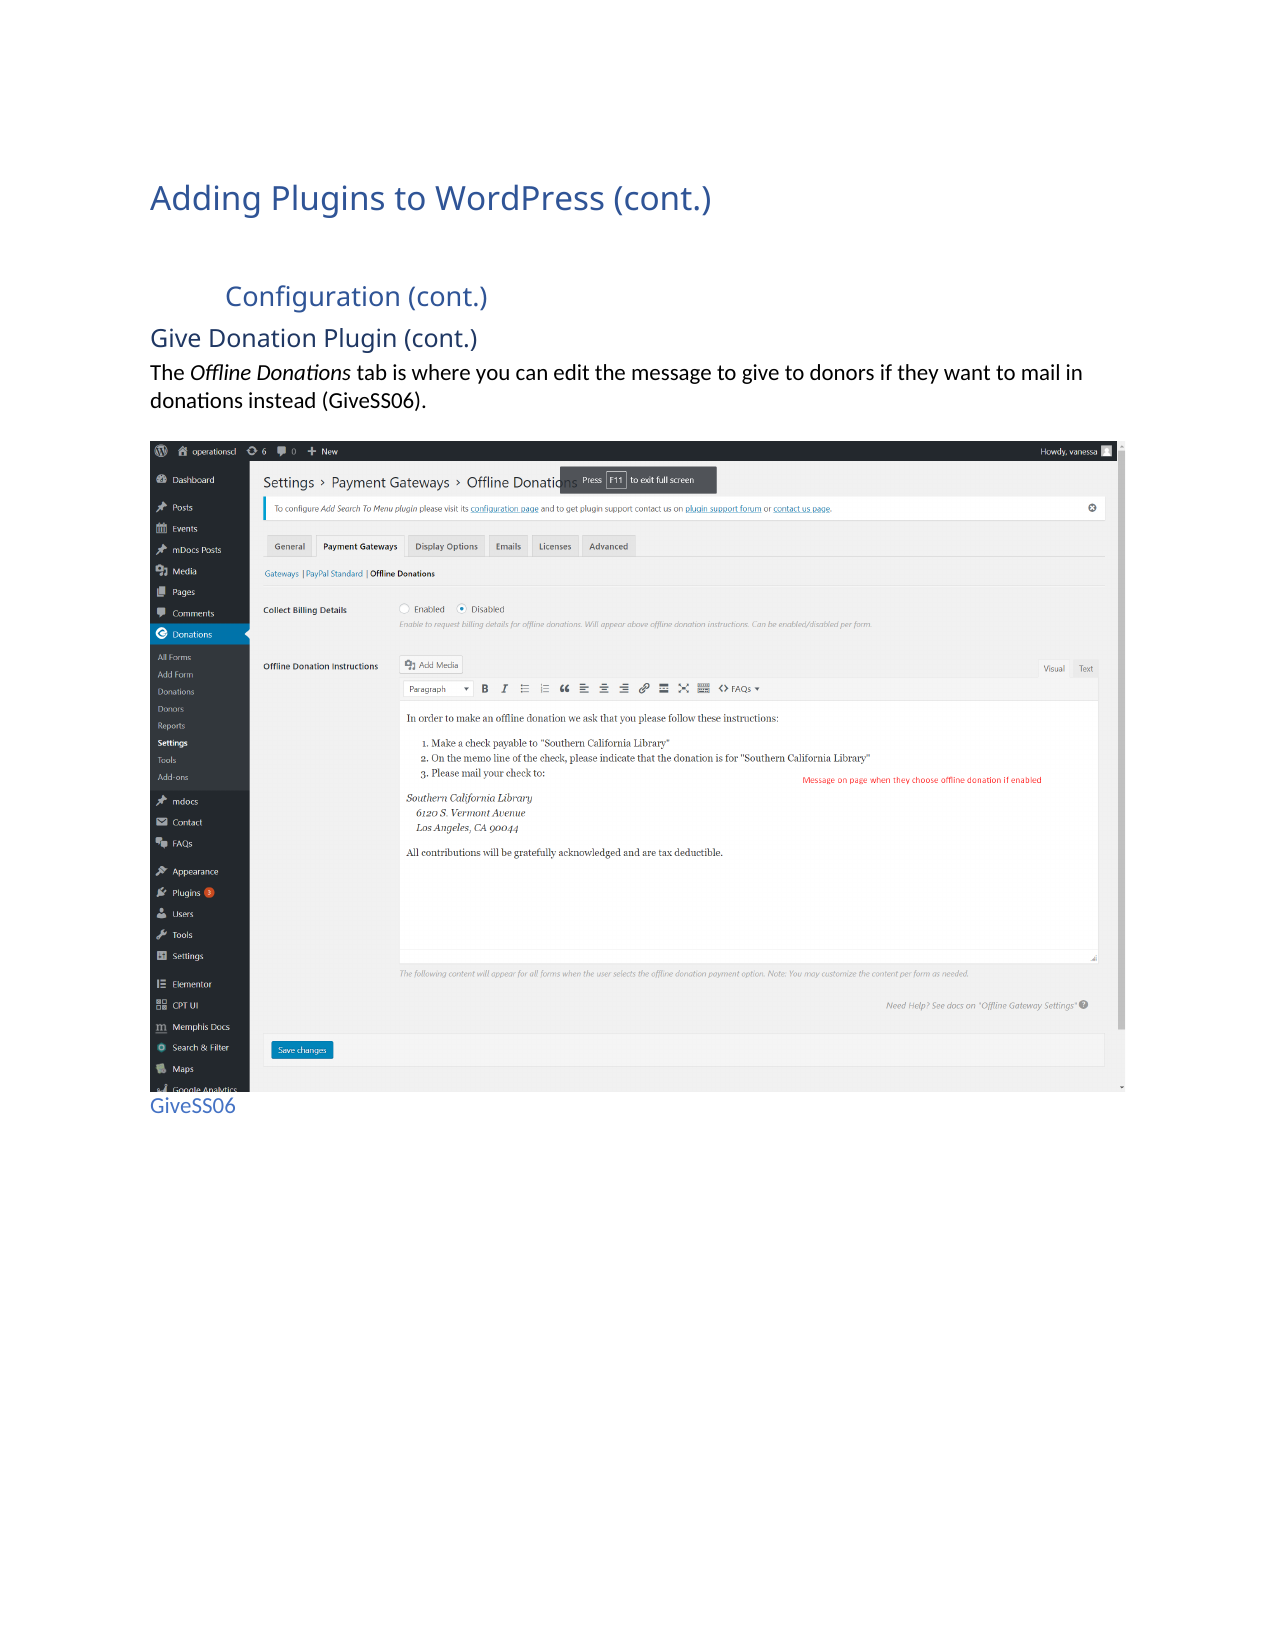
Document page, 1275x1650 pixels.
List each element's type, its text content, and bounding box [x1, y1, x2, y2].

subtitle Adding Plugins to WordPress (cont.) [150, 175, 1125, 269]
picture [160, 630, 167, 638]
text GiveSS06 [150, 1092, 1125, 1120]
text The Offline Donations tab is where you can edit the message to give to donors if they want to mail in donations instead (GiveSS06). [150, 358, 1125, 414]
picture [157, 628, 164, 635]
subtitle Configuration (cont.) [150, 277, 1125, 314]
subtitle Give Donation Plugin (cont.) [150, 321, 1125, 355]
picture [150, 441, 1125, 1092]
